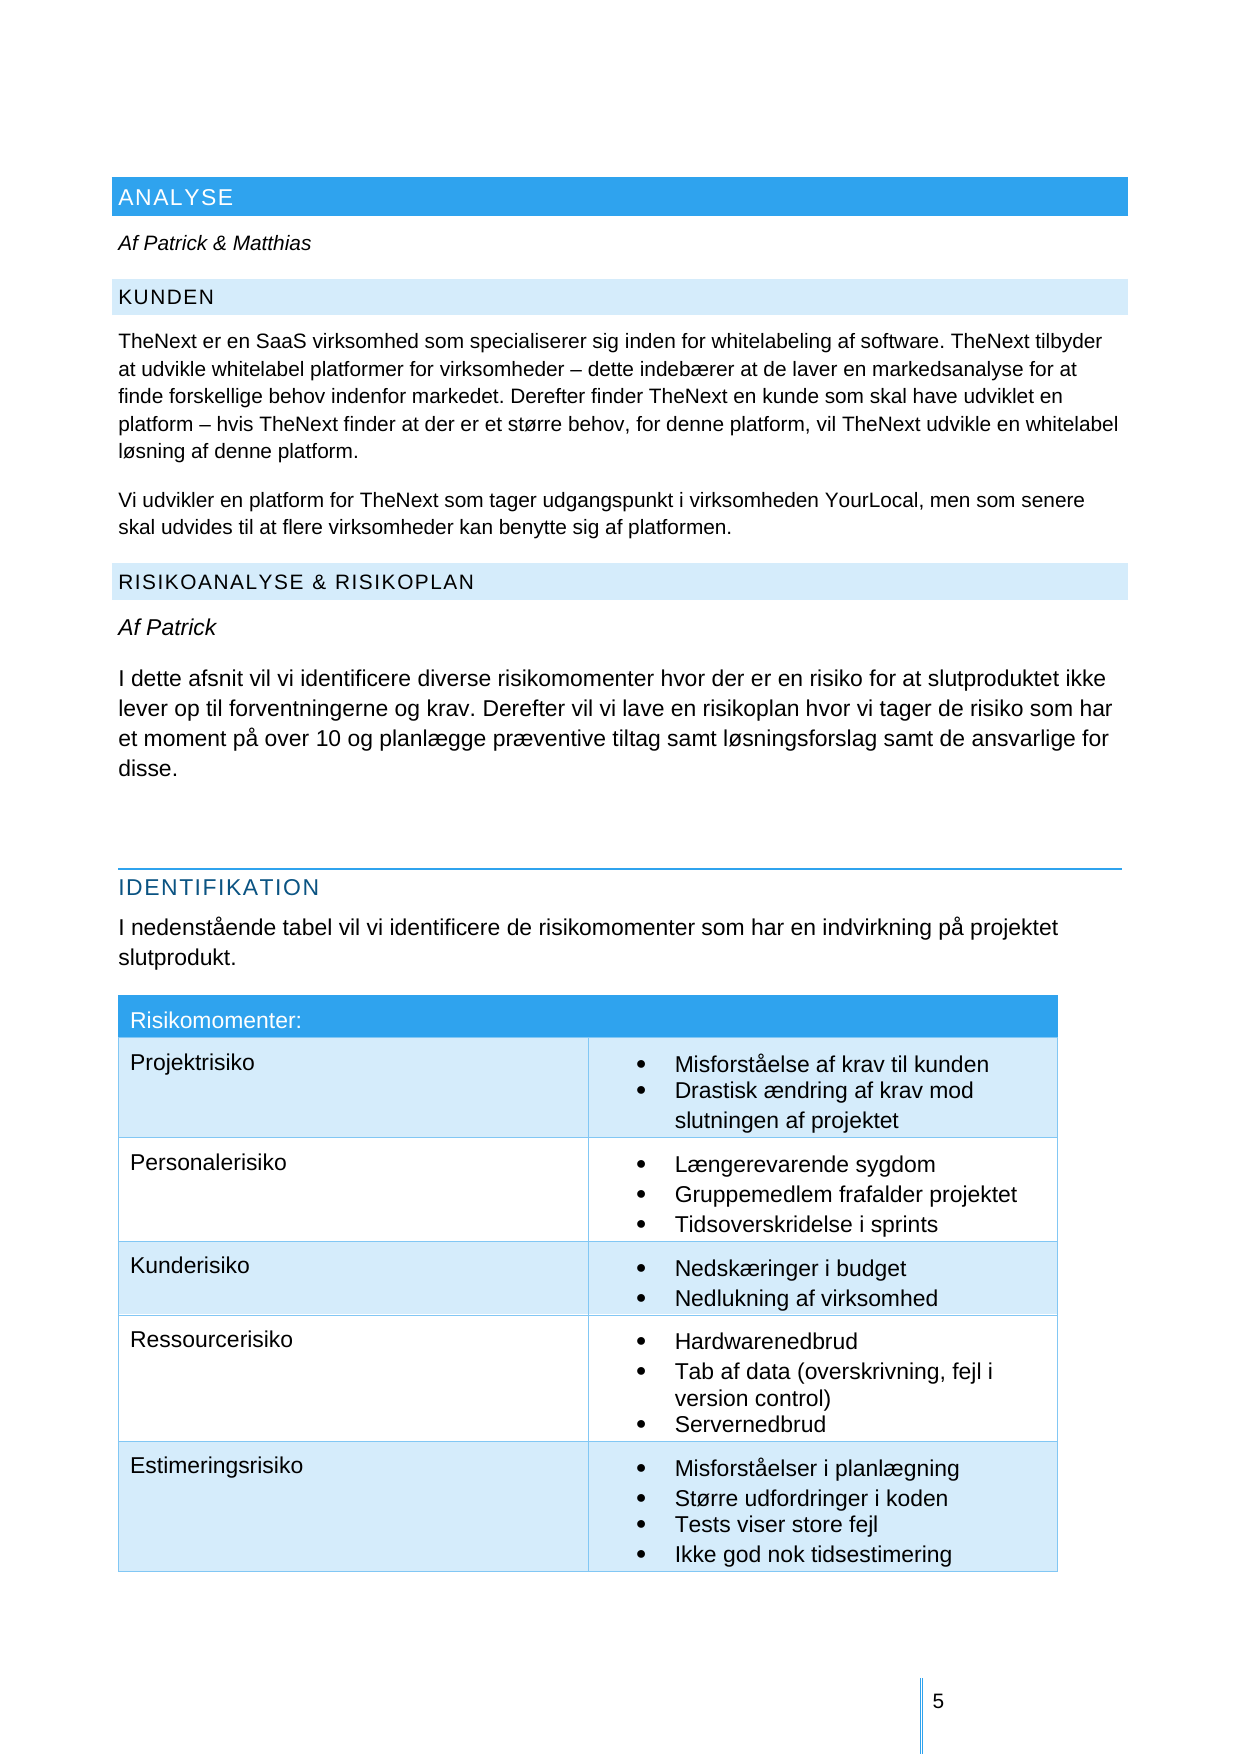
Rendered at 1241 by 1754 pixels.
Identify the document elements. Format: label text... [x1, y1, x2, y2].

text Af Patrick & Matthias [118, 230, 1122, 254]
table_cell Kunderisiko [119, 1242, 588, 1314]
table_header [589, 996, 1057, 1037]
text TheNext er en SaaS virksomhed som specialiserer sig inden for whitelabeling af software. TheNext tilbyder at udvikle whitelabel platformer for virksomheder – dette indebærer at de laver en markedsanalyse for at finde forskellige behov indenfor markedet. Derefter finder TheNext en kunde som skal have udviklet en platform – hvis TheNext finder at der er et større behov, for denne platform, vil TheNext udvikle en whitelabel løsning af denne platform. [118, 329, 1122, 463]
table_cell Længerevarende sygdom Gruppemedlem frafalder projektet Tidsoverskridelse i sprints [589, 1138, 1057, 1241]
table_cell Nedskæringer i budget Nedlukning af virksomhed [589, 1242, 1057, 1314]
table_cell Projektrisiko [119, 1038, 588, 1137]
subtitle Kunden [118, 285, 1122, 309]
table_cell Misforståelse af krav til kunden Drastisk ændring af krav mod slutningen af projektet [589, 1038, 1057, 1137]
text I nedenstående tabel vil vi identificere de risikomomenter som har en indvirkning på projektet slutprodukt. [118, 914, 1122, 971]
subtitle Analyse [118, 184, 1122, 210]
subtitle Risikoanalyse & risikoplan [118, 570, 1122, 593]
table_cell Hardwarenedbrud Tab af data (overskrivning, fejl i version control) Servernedbrud [589, 1316, 1057, 1441]
table_cell Personalerisiko [119, 1138, 588, 1241]
table_header Risikomomenter: [119, 996, 588, 1037]
table_cell Estimeringsrisiko [119, 1442, 588, 1571]
subtitle Identifikation [118, 870, 1122, 900]
text I dette afsnit vil vi identificere diverse risikomomenter hvor der er en risiko for at slutproduktet ikke lever op til forventningerne og krav. Derefter vil vi lave en risikoplan hvor vi tager de risiko som har et moment på over 10 og planlægge præventive tiltag samt løsningsforslag samt de ansvarlige for disse. [118, 665, 1122, 782]
table_cell Misforståelser i planlægning Større udfordringer i koden Tests viser store fejl Ikke god nok tidsestimering [589, 1442, 1057, 1571]
text Vi udvikler en platform for TheNext som tager udgangspunkt i virksomheden YourLocal, men som senere skal udvides til at flere virksomheder kan benytte sig af platformen. [118, 487, 1122, 539]
table_cell Ressourcerisiko [119, 1316, 588, 1441]
text Af Patrick [118, 614, 1122, 640]
